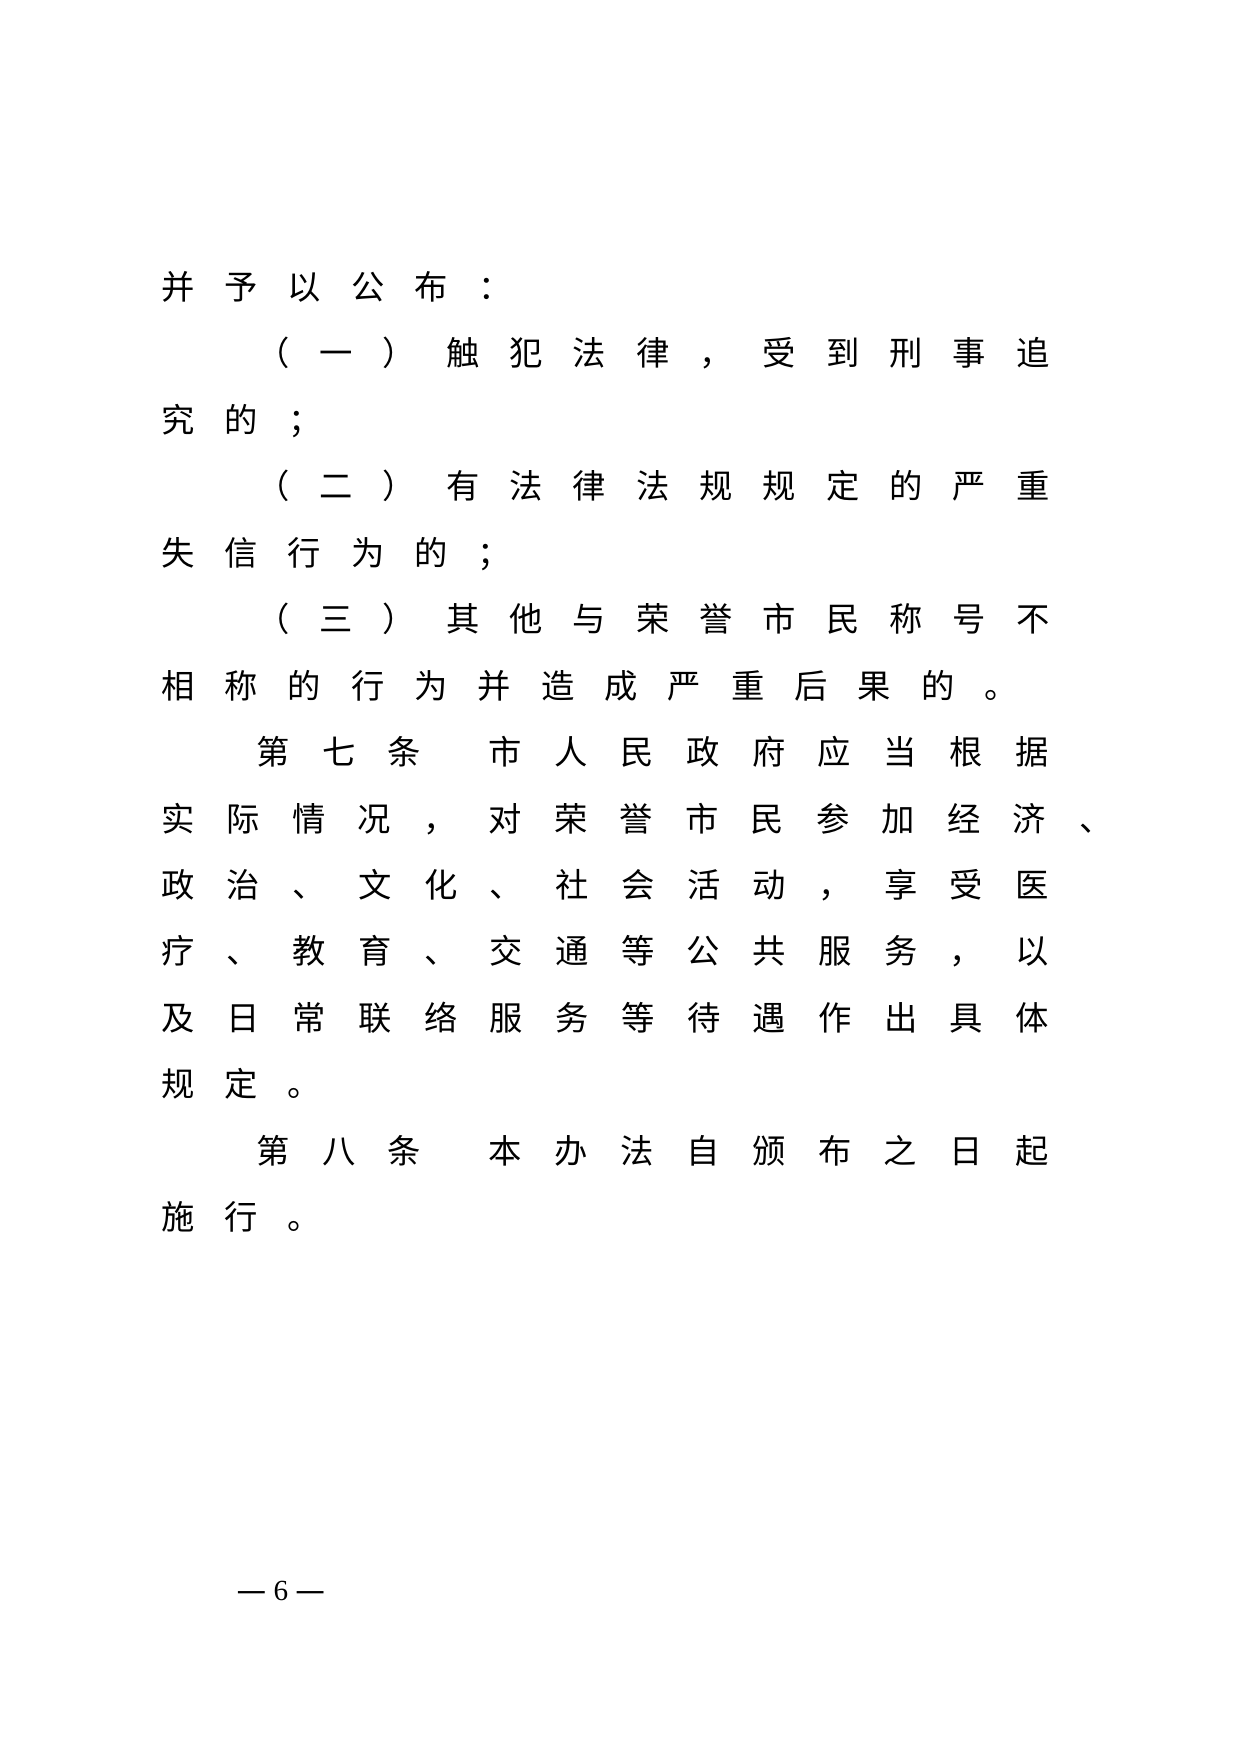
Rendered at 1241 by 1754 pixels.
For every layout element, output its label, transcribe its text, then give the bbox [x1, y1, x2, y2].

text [161, 252, 1079, 318]
text （一）触犯法律，受到刑事追究的； [161, 318, 1079, 451]
text （二）有法律法规规定的严重失信行为的； [161, 451, 1079, 584]
text 第八条 本办法自颁布之日起施行。 [161, 1116, 1079, 1248]
text （三）其他与荣誉市民称号不相称的行为并造成严重后果的。 [161, 584, 1079, 717]
text 第七条 市人民政府应当根据实际情况，对荣誉市民参加经济、政治、文化、社会活动，享受医疗、教育、交通等公共服务，以及日常联络服务等待遇作出具体规定。 [161, 717, 1079, 1116]
